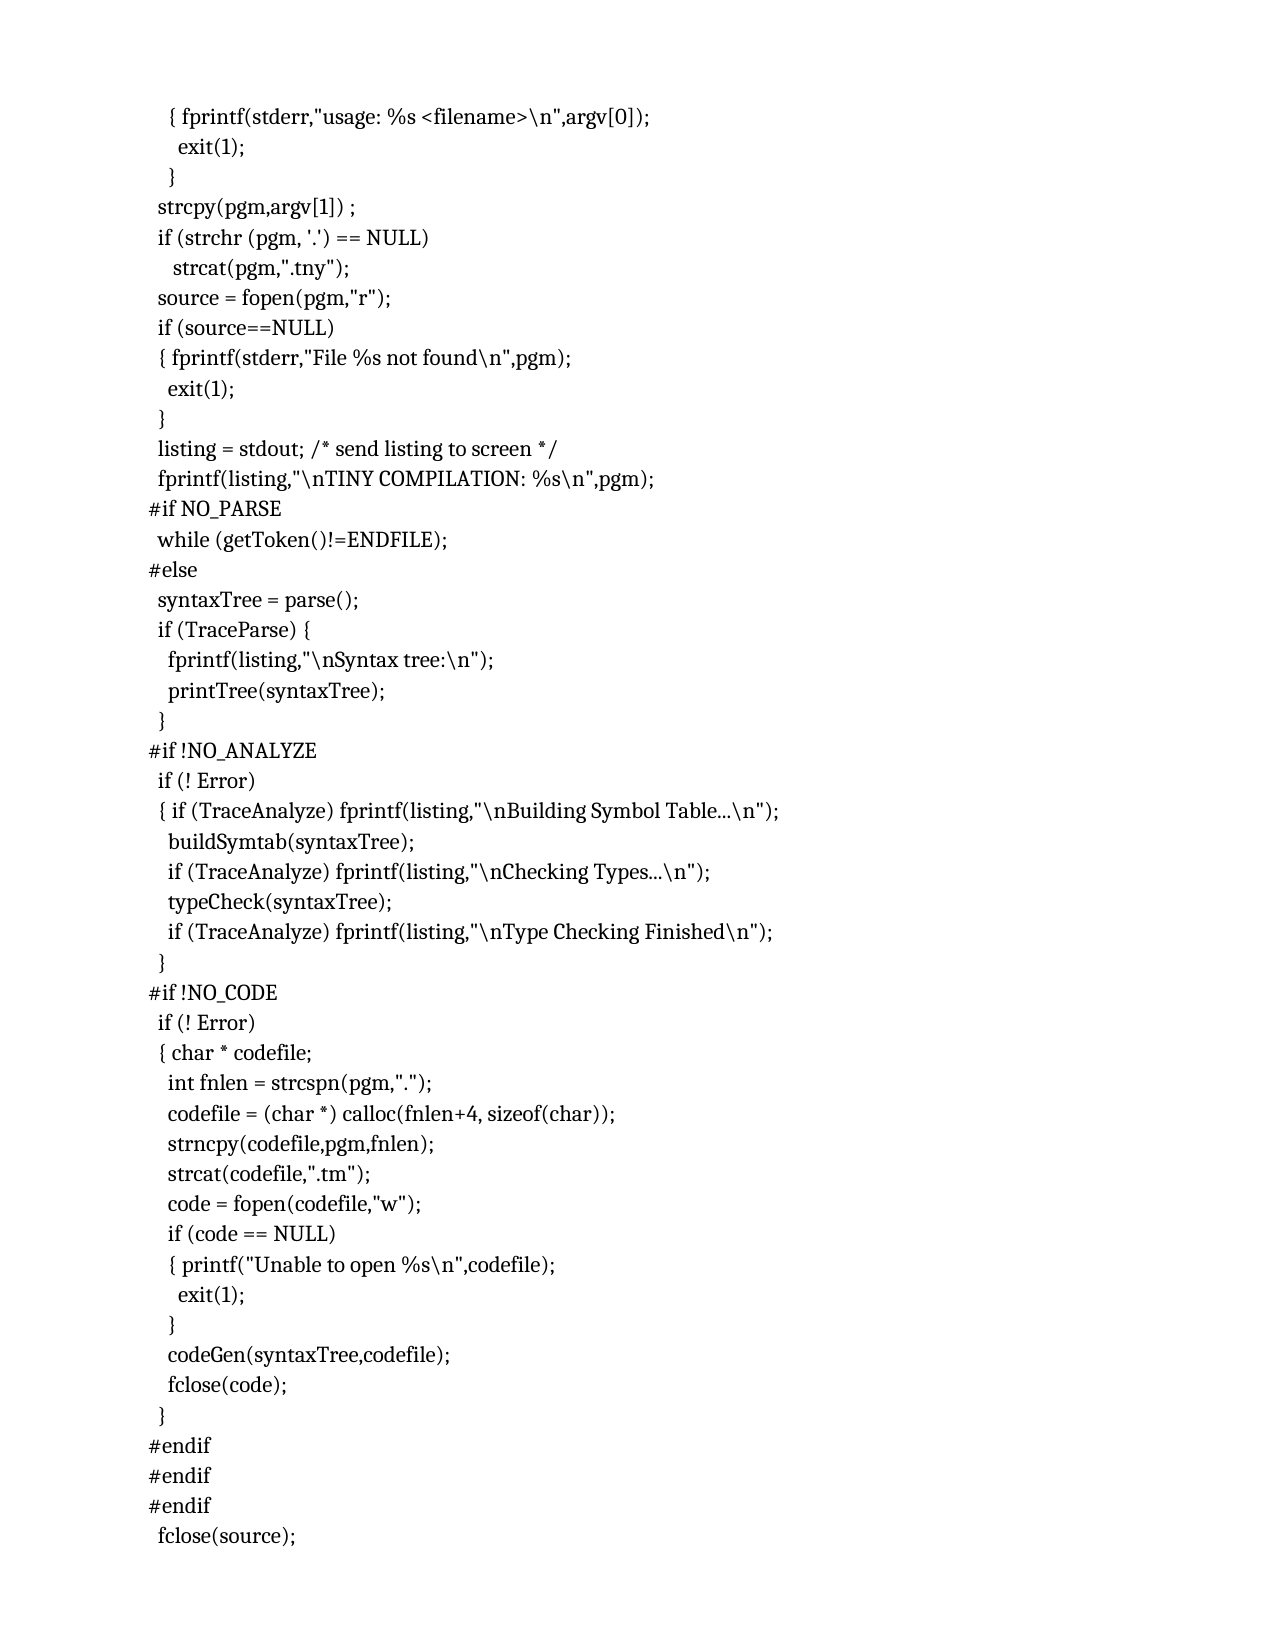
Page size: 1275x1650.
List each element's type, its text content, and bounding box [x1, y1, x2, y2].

text fclose(source); [148, 1523, 1196, 1549]
text syntaxTree = parse(); [148, 587, 1196, 613]
text { if (TraceAnalyze) fprintf(listing,"\nBuilding Symbol Table...\n"); [148, 798, 1196, 824]
text } [148, 1312, 1196, 1338]
text strcat(codefile,".tm"); [148, 1161, 1196, 1187]
text #endif [148, 1463, 1196, 1489]
text if (code == NULL) [148, 1221, 1196, 1247]
text strcpy(pgm,argv[1]) ; [148, 194, 1196, 220]
text if (TraceAnalyze) fprintf(listing,"\nChecking Types...\n"); [148, 859, 1196, 885]
text fprintf(listing,"\nSyntax tree:\n"); [148, 647, 1196, 673]
text codefile = (char *) calloc(fnlen+4, sizeof(char)); [148, 1100, 1196, 1127]
text { fprintf(stderr,"File %s not found\n",pgm); [148, 345, 1196, 371]
text exit(1); [148, 1282, 1196, 1308]
text } [148, 708, 1196, 734]
text codeGen(syntaxTree,codefile); [148, 1342, 1196, 1368]
text strncpy(codefile,pgm,fnlen); [148, 1131, 1196, 1157]
text buildSymtab(syntaxTree); [148, 828, 1196, 855]
text #if !NO_CODE [148, 979, 1196, 1006]
text if (source==NULL) [148, 315, 1196, 341]
text #endif [148, 1493, 1196, 1519]
text exit(1); [148, 375, 1196, 402]
text #endif [148, 1433, 1196, 1459]
text source = fopen(pgm,"r"); [148, 285, 1196, 311]
text #else [148, 557, 1196, 583]
text if (strchr (pgm, '.') == NULL) [148, 224, 1196, 251]
text } [148, 164, 1196, 190]
text code = fopen(codefile,"w"); [148, 1191, 1196, 1217]
text exit(1); [148, 134, 1196, 160]
text if (TraceAnalyze) fprintf(listing,"\nType Checking Finished\n"); [148, 919, 1196, 945]
text #if !NO_ANALYZE [148, 738, 1196, 764]
text int fnlen = strcspn(pgm,"."); [148, 1070, 1196, 1096]
text printTree(syntaxTree); [148, 677, 1196, 704]
text } [148, 1402, 1196, 1429]
text listing = stdout; /* send listing to screen */ [148, 436, 1196, 462]
text strcat(pgm,".tny"); [148, 254, 1196, 281]
text { fprintf(stderr,"usage: %s <filename>\n",argv[0]); [148, 103, 1196, 130]
text if (! Error) [148, 768, 1196, 794]
text } [148, 406, 1196, 432]
text { printf("Unable to open %s\n",codefile); [148, 1251, 1196, 1278]
text if (TraceParse) { [148, 617, 1196, 643]
text { char * codefile; [148, 1040, 1196, 1066]
text while (getToken()!=ENDFILE); [148, 526, 1196, 553]
text if (! Error) [148, 1010, 1196, 1036]
text fprintf(listing,"\nTINY COMPILATION: %s\n",pgm); [148, 466, 1196, 492]
text } [148, 949, 1196, 976]
text #if NO_PARSE [148, 496, 1196, 522]
text fclose(code); [148, 1372, 1196, 1398]
text typeCheck(syntaxTree); [148, 889, 1196, 915]
